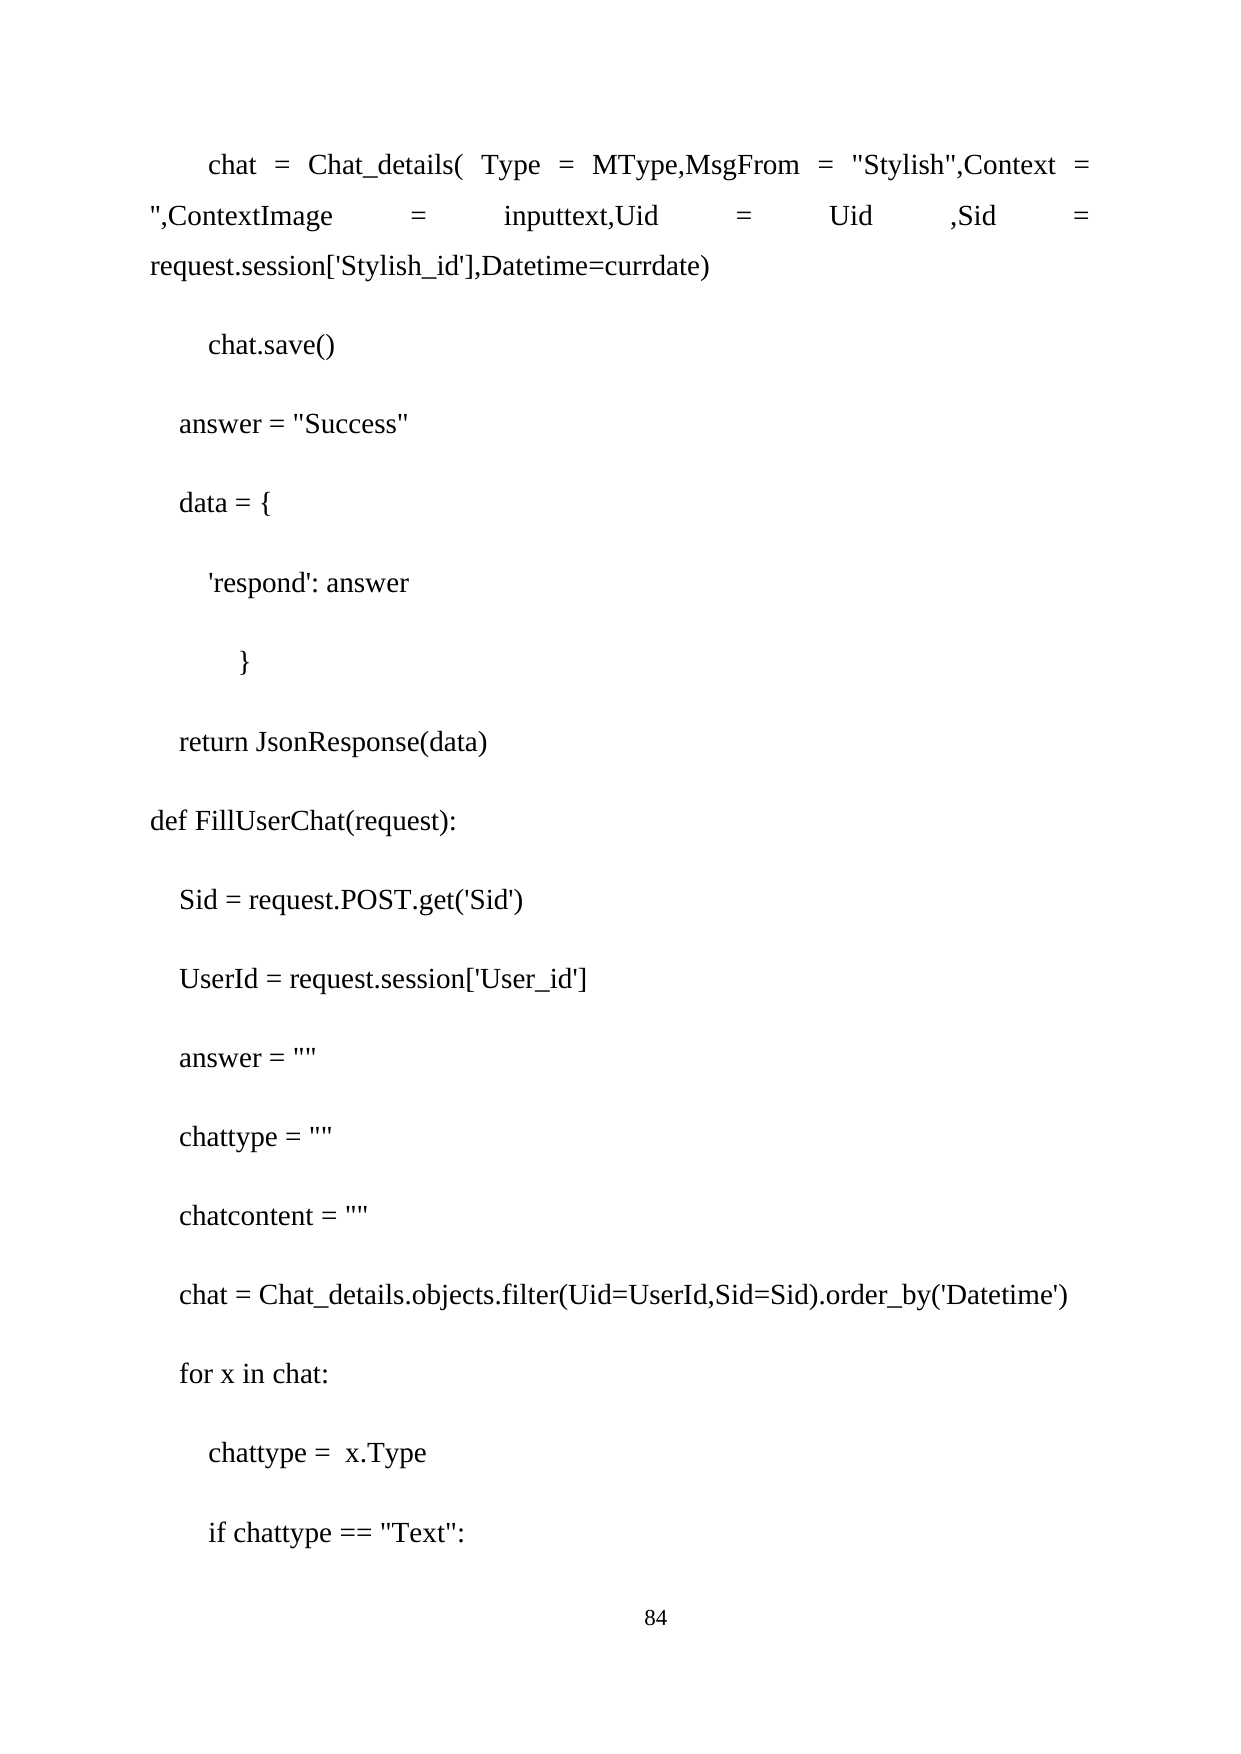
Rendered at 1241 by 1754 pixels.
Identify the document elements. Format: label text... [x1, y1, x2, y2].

text } [237, 644, 1182, 678]
text chat.save() answer = "Success" data = { [179, 327, 410, 519]
text 'respond': answer [208, 565, 1182, 598]
text return JsonResponse(data) def FillUserChat(request): [150, 724, 489, 836]
text Sid = request.POST.get('Sid') UserId = request.session['User_id'] answer = "" [179, 882, 589, 1073]
text if chattype == "Text": [208, 1515, 1182, 1548]
text chat = Chat_details( Type = MType,MsgFrom = "Stylish",Context = '',ContextImage = inputtext,Uid = Uid ,Sid = request.session['Stylish_id'],Datetime=currdate) [150, 147, 1090, 282]
text chattype = x.Type [208, 1435, 1182, 1469]
text chattype = "" chatcontent = "" [179, 1119, 457, 1232]
text chat = Chat_details.objects.filter(Uid=UserId,Sid=Sid).order_by('Datetime') for x in chat: [179, 1277, 1084, 1390]
